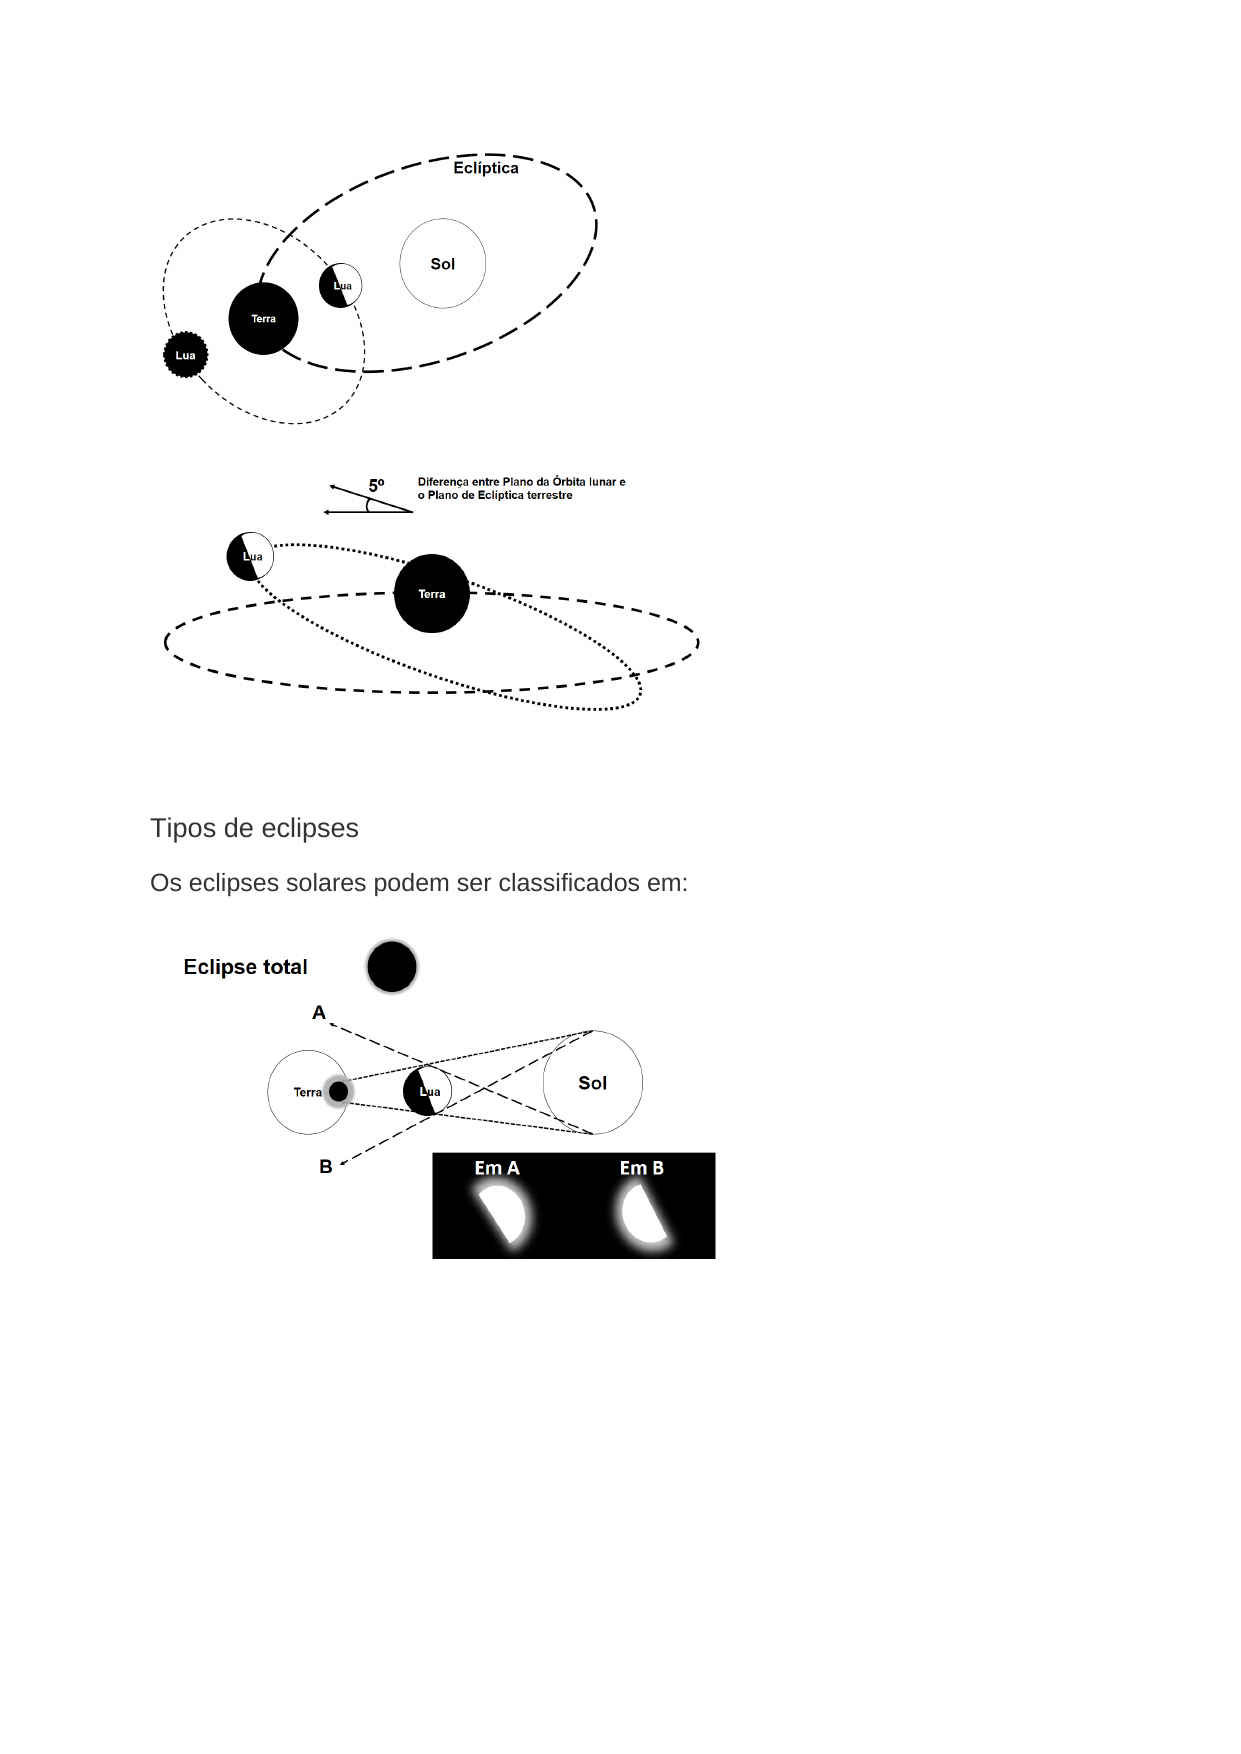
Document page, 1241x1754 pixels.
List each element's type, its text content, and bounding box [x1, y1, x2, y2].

picture [150, 150, 659, 436]
text Os eclipses solares podem ser classificados em: [150, 868, 1090, 897]
picture [150, 921, 740, 1278]
picture [150, 460, 717, 736]
text Tipos de eclipses [150, 812, 1090, 843]
